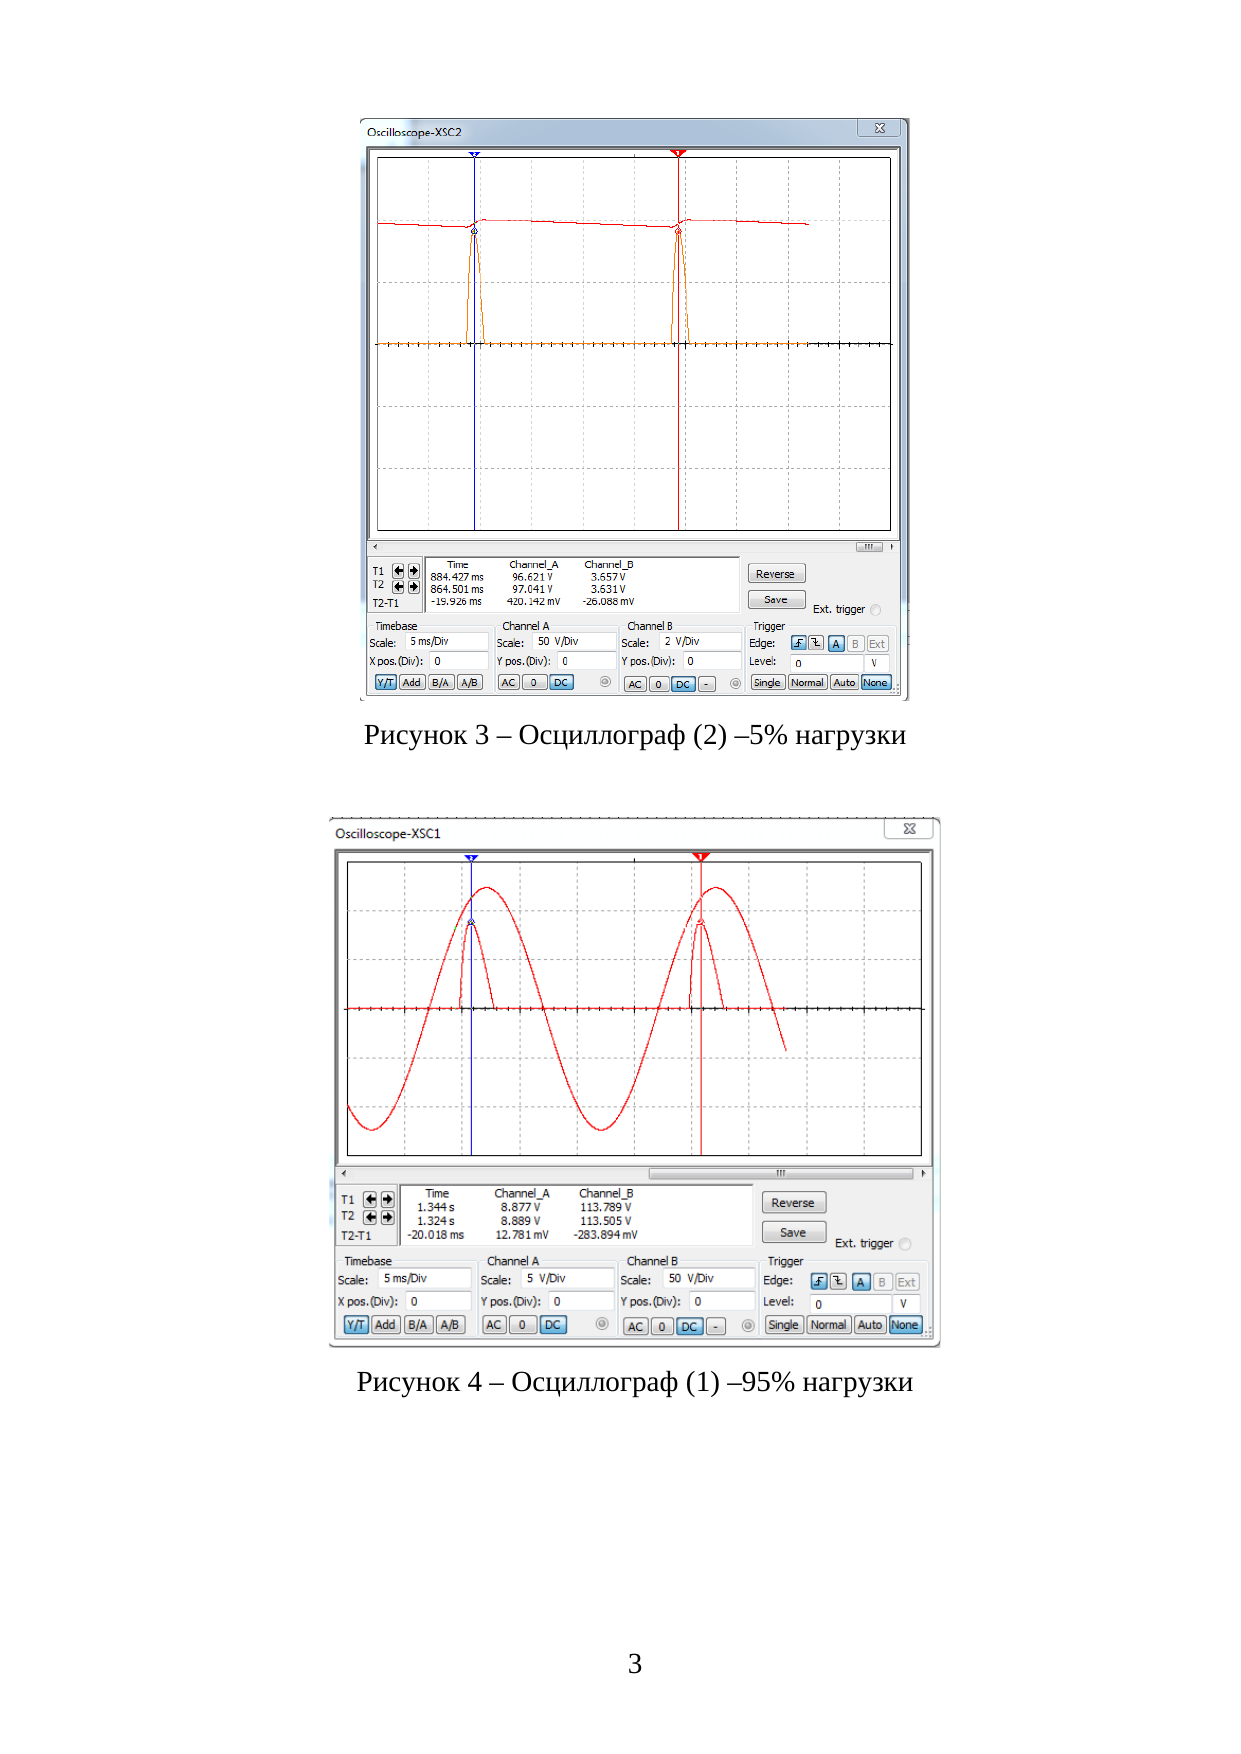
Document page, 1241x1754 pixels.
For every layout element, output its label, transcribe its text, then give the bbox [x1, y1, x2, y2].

picture [360, 118, 910, 701]
text Рисунок 3 – Осциллограф (2) –5% нагрузки [148, 717, 1122, 751]
picture [329, 817, 941, 1348]
text Рисунок 4 – Осциллограф (1) –95% нагрузки [148, 1364, 1122, 1398]
